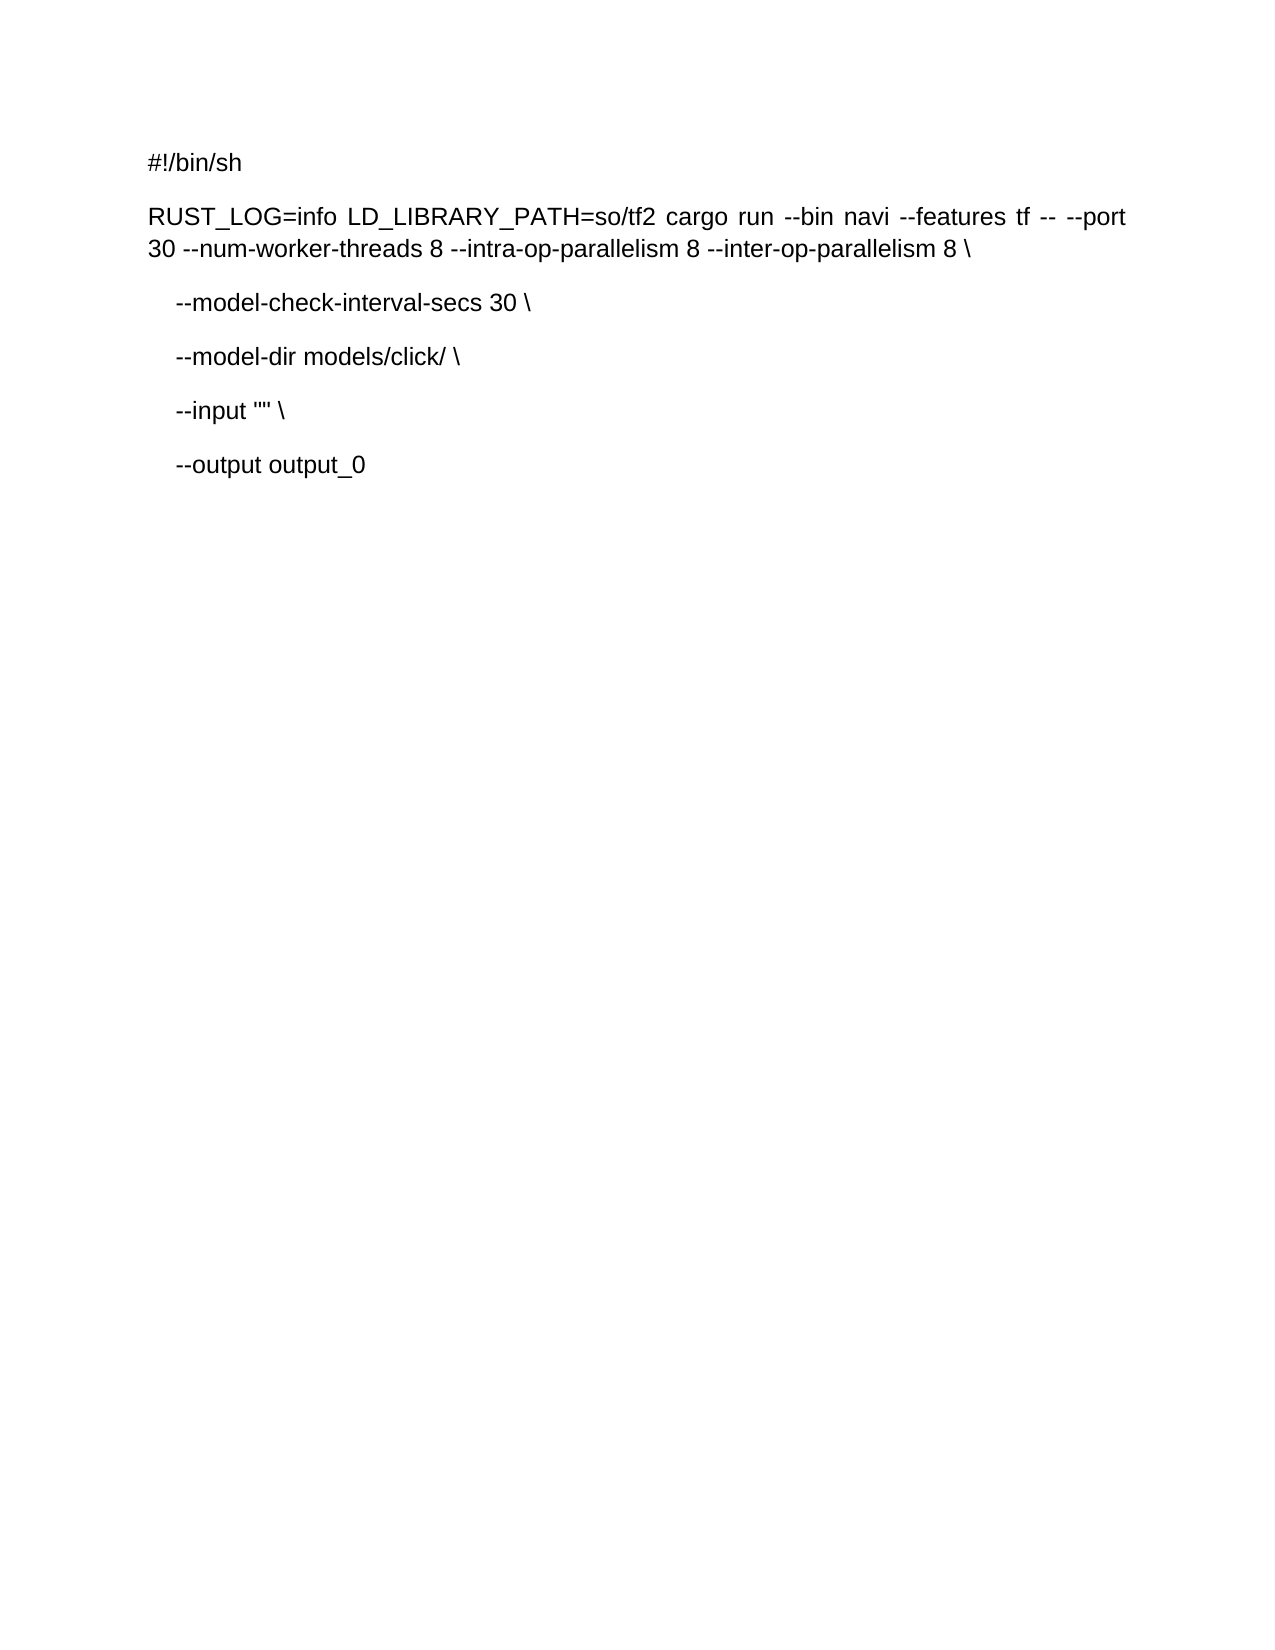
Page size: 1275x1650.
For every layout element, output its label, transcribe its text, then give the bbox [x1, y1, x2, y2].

text --model-check-interval-secs 30 \ [148, 288, 1127, 317]
text --model-dir models/click/ \ [148, 342, 1127, 371]
text --output output_0 [148, 450, 1127, 479]
text --input "" \ [148, 396, 1127, 425]
text RUST_LOG=info LD_LIBRARY_PATH=so/tf2 cargo run --bin navi --features tf -- --port 30 --num-worker-threads 8 --intra-op-parallelism 8 --inter-op-parallelism 8 \ [148, 201, 1127, 263]
text #!/bin/sh [148, 148, 1127, 176]
